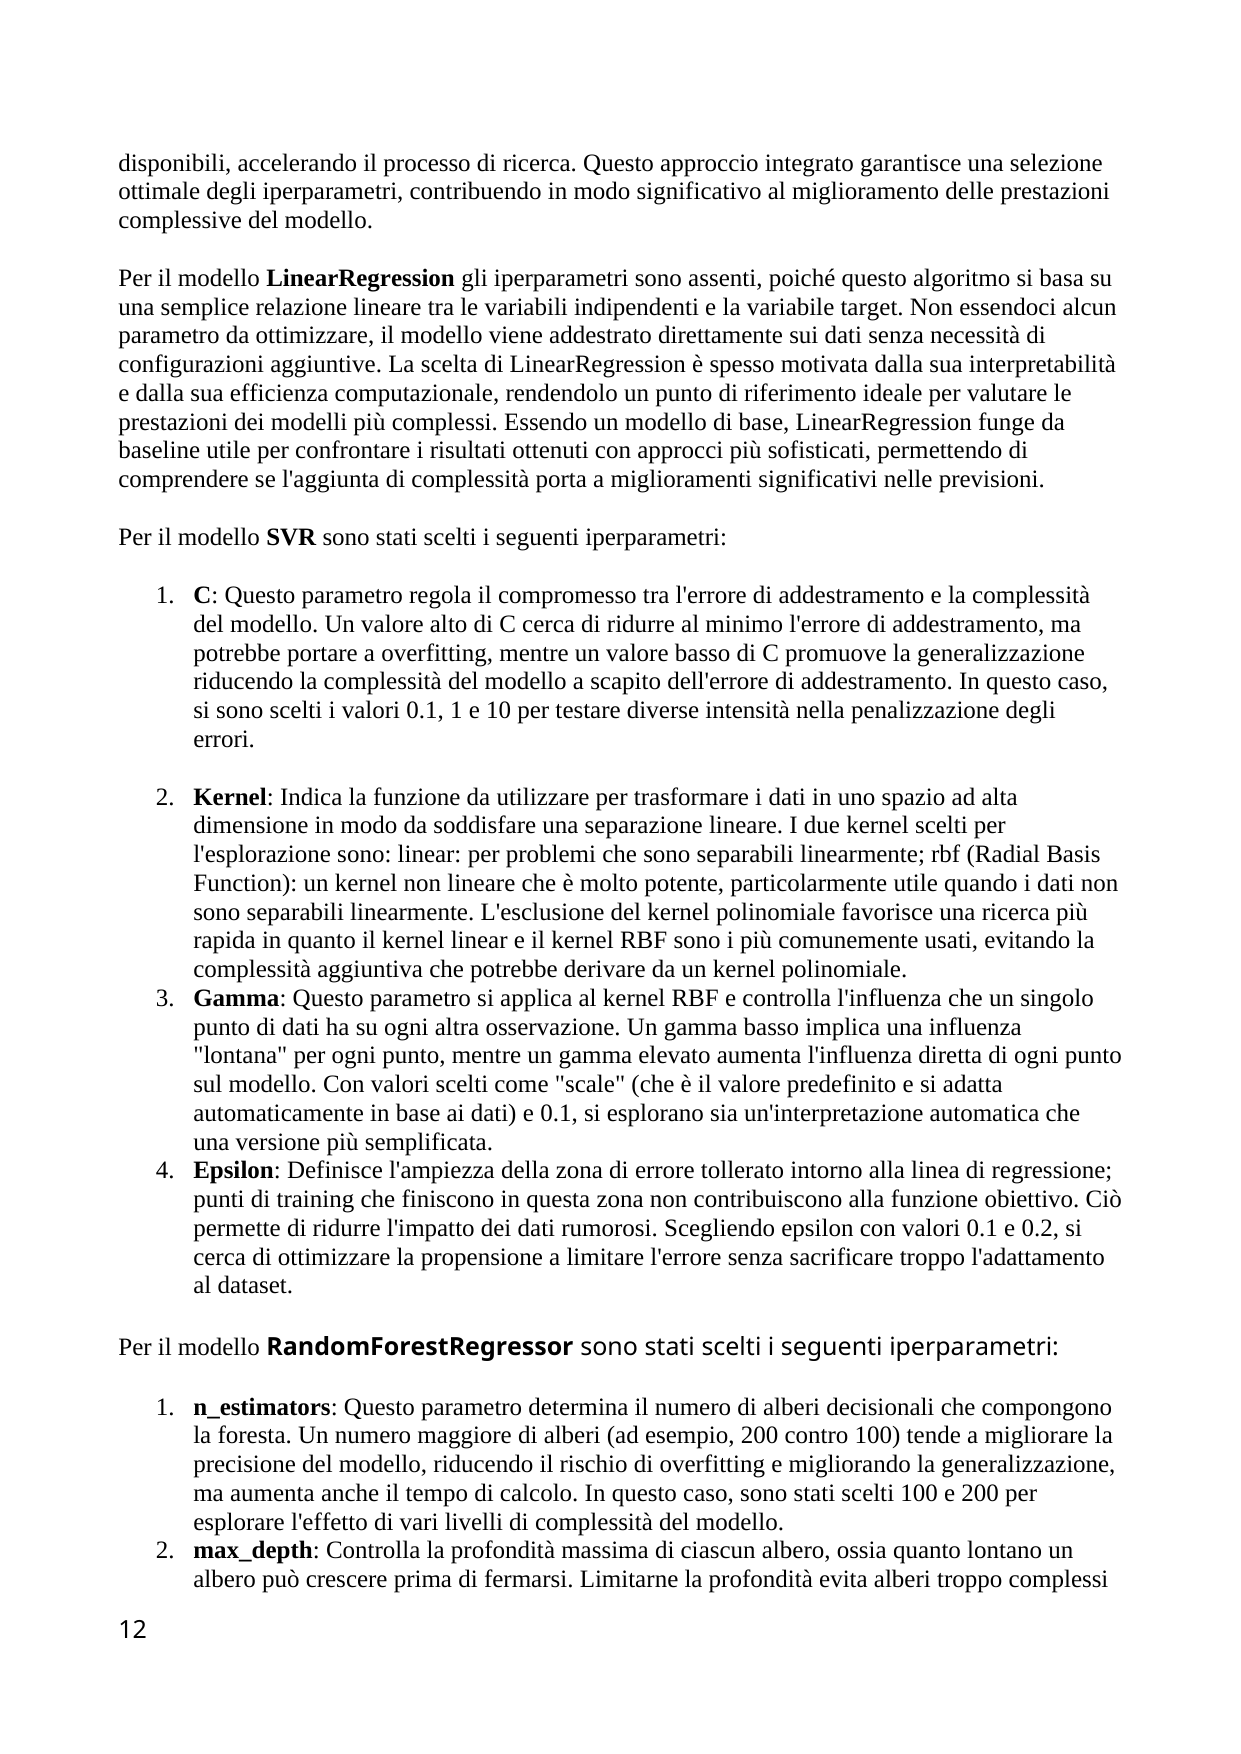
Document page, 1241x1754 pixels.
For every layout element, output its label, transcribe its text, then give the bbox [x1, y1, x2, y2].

list C: Questo parametro regola il compromesso tra l'errore di addestramento e la complessità del modello. Un valore alto di C cerca di ridurre al minimo l'errore di addestramento, ma potrebbe portare a overfitting, mentre un valore basso di C promuove la generalizzazione riducendo la complessità del modello a scapito dell'errore di addestramento. In questo caso, si sono scelti i valori 0.1, 1 e 10 per testare diverse intensità nella penalizzazione degli errori. [156, 580, 1122, 753]
list Gamma: Questo parametro si applica al kernel RBF e controlla l'influenza che un singolo punto di dati ha su ogni altra osservazione. Un gamma basso implica una influenza "lontana" per ogni punto, mentre un gamma elevato aumenta l'influenza diretta di ogni punto sul modello. Con valori scelti come "scale" (che è il valore predefinito e si adatta automaticamente in base ai dati) e 0.1, si esplorano sia un'interpretazione automatica che una versione più semplificata. [156, 983, 1122, 1156]
list n_estimators: Questo parametro determina il numero di alberi decisionali che compongono la foresta. Un numero maggiore di alberi (ad esempio, 200 contro 100) tende a migliorare la precisione del modello, riducendo il rischio di overfitting e migliorando la generalizzazione, ma aumenta anche il tempo di calcolo. In questo caso, sono stati scelti 100 e 200 per esplorare l'effetto di vari livelli di complessità del modello. [156, 1392, 1122, 1535]
text Per il modello SVR sono stati scelti i seguenti iperparametri: [118, 522, 1122, 551]
text Per il modello LinearRegression gli iperparametri sono assenti, poiché questo algoritmo si basa su una semplice relazione lineare tra le variabili indipendenti e la variabile target. Non essendoci alcun parametro da ottimizzare, il modello viene addestrato direttamente sui dati senza necessità di configurazioni aggiuntive. La scelta di LinearRegression è spesso motivata dalla sua interpretabilità e dalla sua efficienza computazionale, rendendolo un punto di riferimento ideale per valutare le prestazioni dei modelli più complessi. Essendo un modello di base, LinearRegression funge da baseline utile per confrontare i risultati ottenuti con approcci più sofisticati, permettendo di comprendere se l'aggiunta di complessità porta a miglioramenti significativi nelle previsioni. [118, 263, 1122, 493]
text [118, 148, 1122, 234]
text Per il modello RandomForestRegressor sono stati scelti i seguenti iperparametri: [118, 1328, 1122, 1362]
list Epsilon: Definisce l'ampiezza della zona di errore tollerato intorno alla linea di regressione; punti di training che finiscono in questa zona non contribuiscono alla funzione obiettivo. Ciò permette di ridurre l'impatto dei dati rumorosi. Scegliendo epsilon con valori 0.1 e 0.2, si cerca di ottimizzare la propensione a limitare l'errore senza sacrificare troppo l'adattamento al dataset. [156, 1156, 1122, 1299]
list Kernel: Indica la funzione da utilizzare per trasformare i dati in uno spazio ad alta dimensione in modo da soddisfare una separazione lineare. I due kernel scelti per l'esplorazione sono: linear: per problemi che sono separabili linearmente; rbf (Radial Basis Function): un kernel non lineare che è molto potente, particolarmente utile quando i dati non sono separabili linearmente. L'esclusione del kernel polinomiale favorisce una ricerca più rapida in quanto il kernel linear e il kernel RBF sono i più comunemente usati, evitando la complessità aggiuntiva che potrebbe derivare da un kernel polinomiale. [156, 782, 1122, 983]
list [156, 1535, 1122, 1593]
